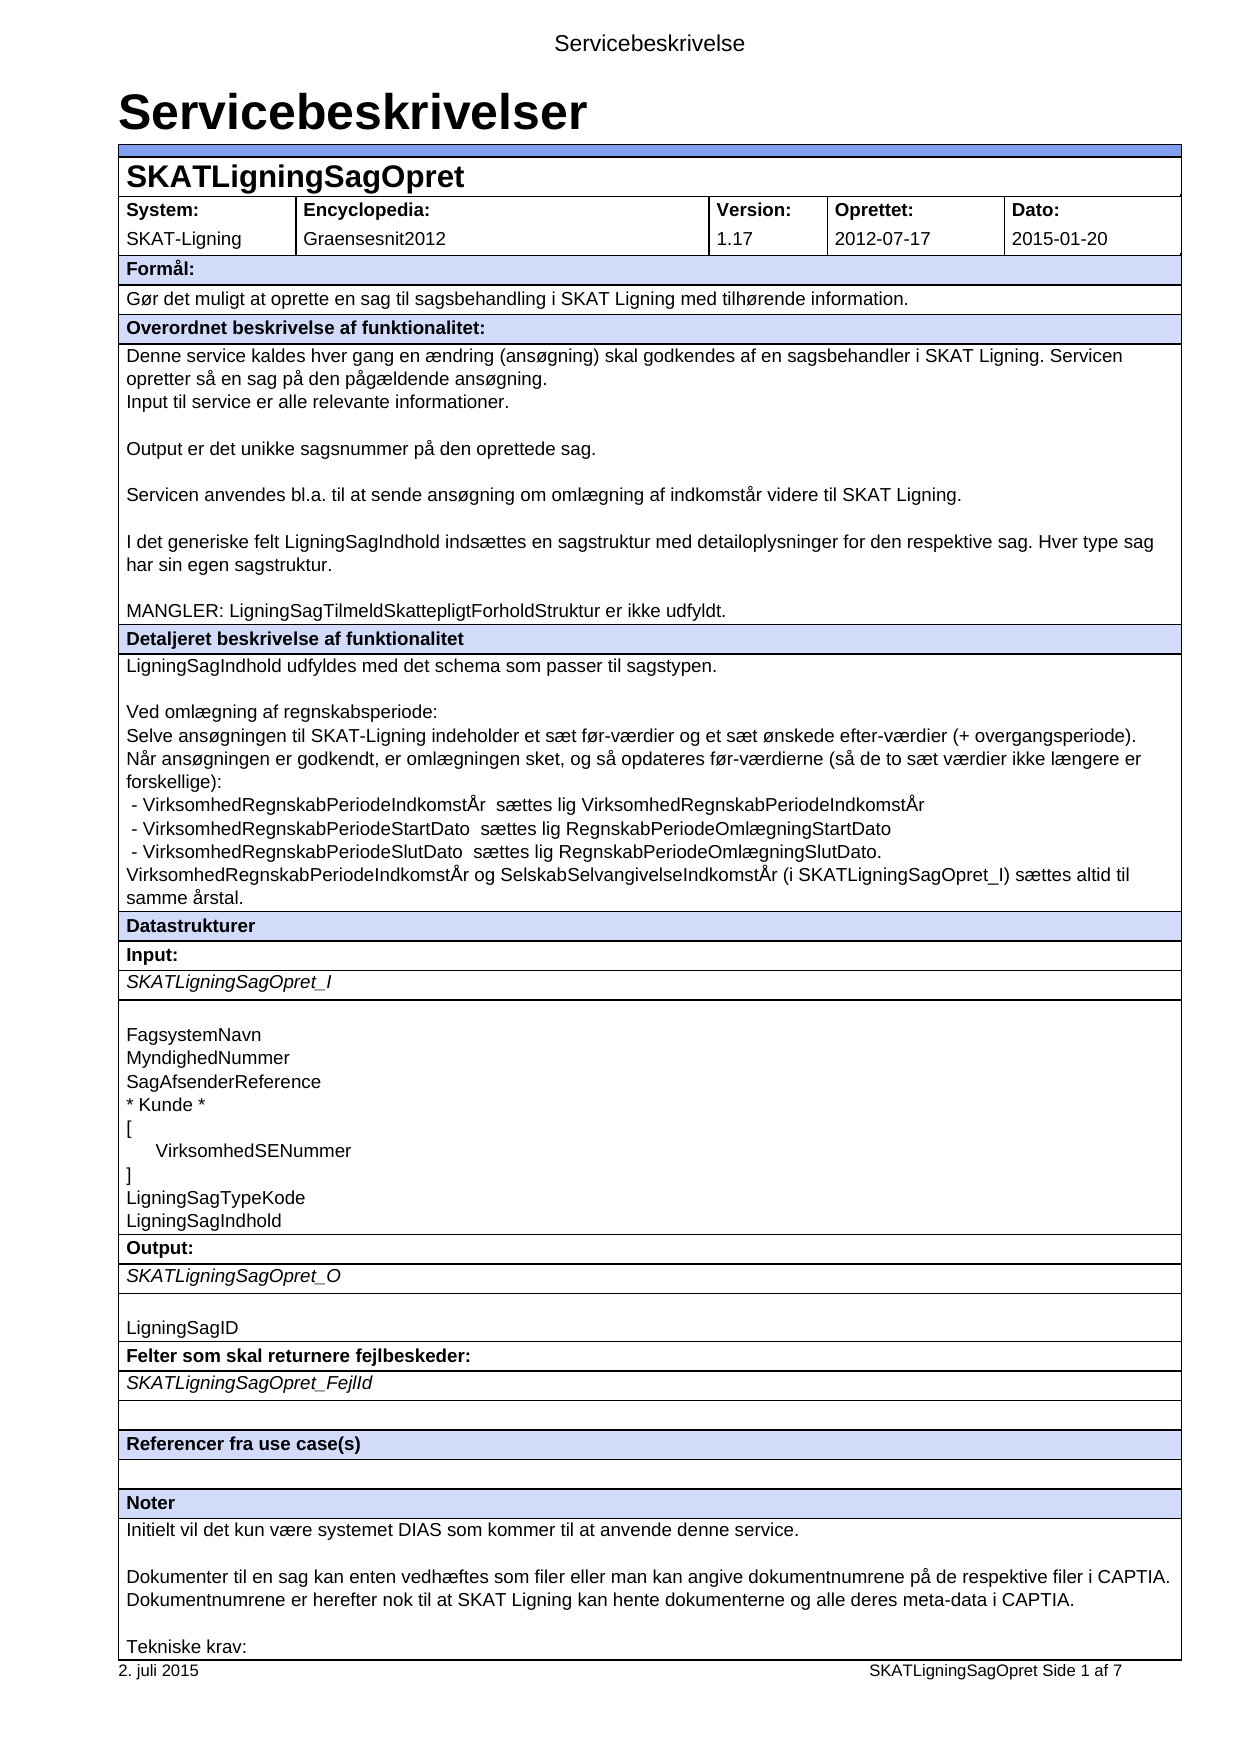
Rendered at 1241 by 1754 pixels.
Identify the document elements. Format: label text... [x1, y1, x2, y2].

table_cell SKATLigningSagOpret [119, 158, 1181, 196]
table_cell Overordnet beskrivelse af funktionalitet: [119, 315, 1181, 343]
table_cell SKAT-Ligning [119, 225, 295, 254]
table_cell 1.17 [710, 225, 827, 254]
table_cell SKATLigningSagOpret_FejlId [119, 1372, 1181, 1400]
table_cell Input: [119, 942, 1181, 970]
table_cell Datastrukturer [119, 912, 1181, 940]
table_cell Version: [710, 197, 827, 225]
table_cell [119, 1460, 1181, 1488]
table_cell SKATLigningSagOpret_O [119, 1265, 1181, 1292]
text Servicebeskrivelser [118, 82, 1181, 140]
table_cell System: [119, 197, 295, 225]
table_cell Gør det muligt at oprette en sag til sagsbehandling i SKAT Ligning med tilhørende information. [119, 286, 1181, 313]
table_cell Referencer fra use case(s) [119, 1431, 1181, 1459]
table_cell LigningSagIndhold udfyldes med det schema som passer til sagstypen. Ved omlægning af regnskabsperiode: Selve ansøgningen til SKAT-Ligning indeholder et sæt før-værdier og et sæt ønskede efter-værdier (+ overgangsperiode). Når ansøgningen er godkendt, er omlægningen sket, og så opdateres før-værdierne (så de to sæt værdier ikke længere er forskellige): - VirksomhedRegnskabPeriodeIndkomstÅr sættes lig VirksomhedRegnskabPeriodeIndkomstÅr - VirksomhedRegnskabPeriodeStartDato sættes lig RegnskabPeriodeOmlægningStartDato - VirksomhedRegnskabPeriodeSlutDato sættes lig RegnskabPeriodeOmlægningSlutDato. VirksomhedRegnskabPeriodeIndkomstÅr og SelskabSelvangivelseIndkomstÅr (i SKATLigningSagOpret_I) sættes altid til samme årstal. [119, 655, 1181, 911]
table_cell Encyclopedia: [297, 197, 708, 225]
table_cell 2012-07-17 [828, 225, 1004, 254]
table_cell Detaljeret beskrivelse af funktionalitet [119, 625, 1181, 653]
table_cell Graensesnit2012 [297, 225, 708, 254]
table_cell Oprettet: [828, 197, 1004, 225]
table_cell Formål: [119, 256, 1181, 284]
table_cell Noter [119, 1490, 1181, 1518]
table_cell Denne service kaldes hver gang en ændring (ansøgning) skal godkendes af en sagsbehandler i SKAT Ligning. Servicen opretter så en sag på den pågældende ansøgning. Input til service er alle relevante informationer. Output er det unikke sagsnummer på den oprettede sag. Servicen anvendes bl.a. til at sende ansøgning om omlægning af indkomstår videre til SKAT Ligning. I det generiske felt LigningSagIndhold indsættes en sagstruktur med detailoplysninger for den respektive sag. Hver type sag har sin egen sagstruktur. MANGLER: LigningSagTilmeldSkattepligtForholdStruktur er ikke udfyldt. [119, 345, 1181, 624]
table_cell Dato: [1005, 197, 1181, 225]
table_cell [119, 1401, 1181, 1429]
table_cell FagsystemNavn MyndighedNummer SagAfsenderReference * Kunde * [ VirksomhedSENummer ] LigningSagTypeKode LigningSagIndhold [119, 1001, 1181, 1233]
table_cell Output: [119, 1235, 1181, 1263]
table_cell SKATLigningSagOpret_I [119, 971, 1181, 999]
table_cell Felter som skal returnere fejlbeskeder: [119, 1342, 1181, 1370]
table_cell 2015-01-20 [1005, 225, 1181, 254]
table_header [119, 145, 1181, 156]
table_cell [119, 1519, 1181, 1659]
table_cell LigningSagID [119, 1294, 1181, 1341]
